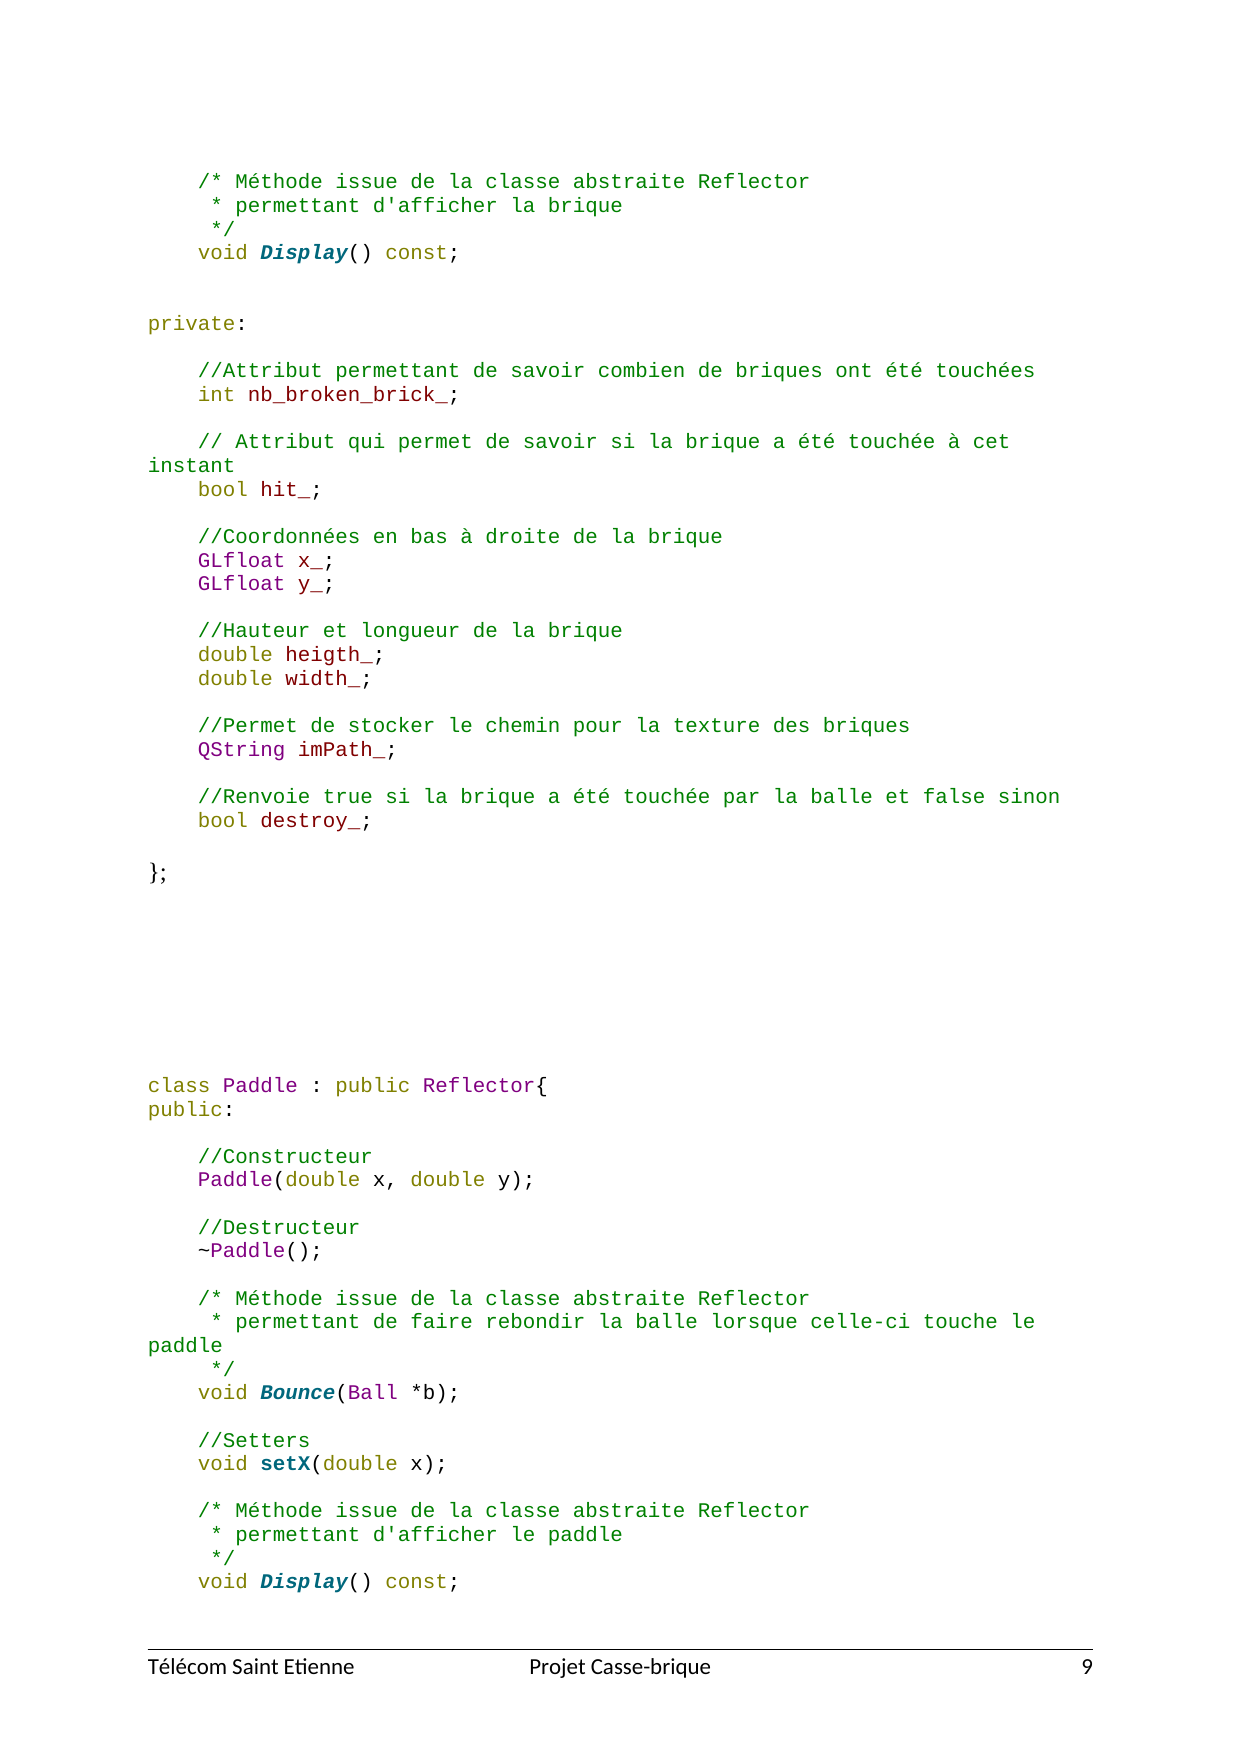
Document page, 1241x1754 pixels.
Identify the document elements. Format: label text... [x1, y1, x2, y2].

text private: [148, 313, 1093, 337]
text * permettant d'afficher la brique [148, 195, 1093, 218]
text /* Méthode issue de la classe abstraite Reflector [148, 171, 1093, 195]
text //Constructeur [148, 1146, 1093, 1169]
text //Hauteur et longueur de la brique [148, 621, 1093, 644]
text ~Paddle(); [148, 1240, 1093, 1264]
text double width_; [148, 668, 1093, 691]
text /* Méthode issue de la classe abstraite Reflector [148, 1288, 1093, 1311]
text void Display() const; [148, 1571, 1093, 1595]
text bool destroy_; [148, 810, 1093, 833]
text class Paddle : public Reflector{ [148, 1075, 1093, 1098]
text public: [148, 1098, 1093, 1122]
text //Destructeur [148, 1217, 1093, 1240]
text double heigth_; [148, 644, 1093, 668]
text //Coordonnées en bas à droite de la brique [148, 526, 1093, 549]
text * permettant de faire rebondir la balle lorsque celle-ci touche le paddle [148, 1311, 1093, 1359]
text GLfloat x_; [148, 549, 1093, 573]
text //Permet de stocker le chemin pour la texture des briques [148, 715, 1093, 739]
text void Display() const; [148, 242, 1093, 266]
text /* Méthode issue de la classe abstraite Reflector [148, 1501, 1093, 1524]
text GLfloat y_; [148, 573, 1093, 597]
text */ [148, 1548, 1093, 1571]
text Paddle(double x, double y); [148, 1169, 1093, 1193]
text }; [148, 857, 1093, 886]
text */ [148, 218, 1093, 242]
text //Renvoie true si la brique a été touchée par la balle et false sinon [148, 786, 1093, 810]
text void setX(double x); [148, 1453, 1093, 1477]
text // Attribut qui permet de savoir si la brique a été touchée à cet instant [148, 431, 1093, 479]
text bool hit_; [148, 479, 1093, 502]
text int nb_broken_brick_; [148, 384, 1093, 408]
text * permettant d'afficher le paddle [148, 1524, 1093, 1548]
text //Attribut permettant de savoir combien de briques ont été touchées [148, 360, 1093, 384]
text //Setters [148, 1429, 1093, 1453]
text */ [148, 1359, 1093, 1382]
text void Bounce(Ball *b); [148, 1382, 1093, 1406]
text QString imPath_; [148, 739, 1093, 762]
